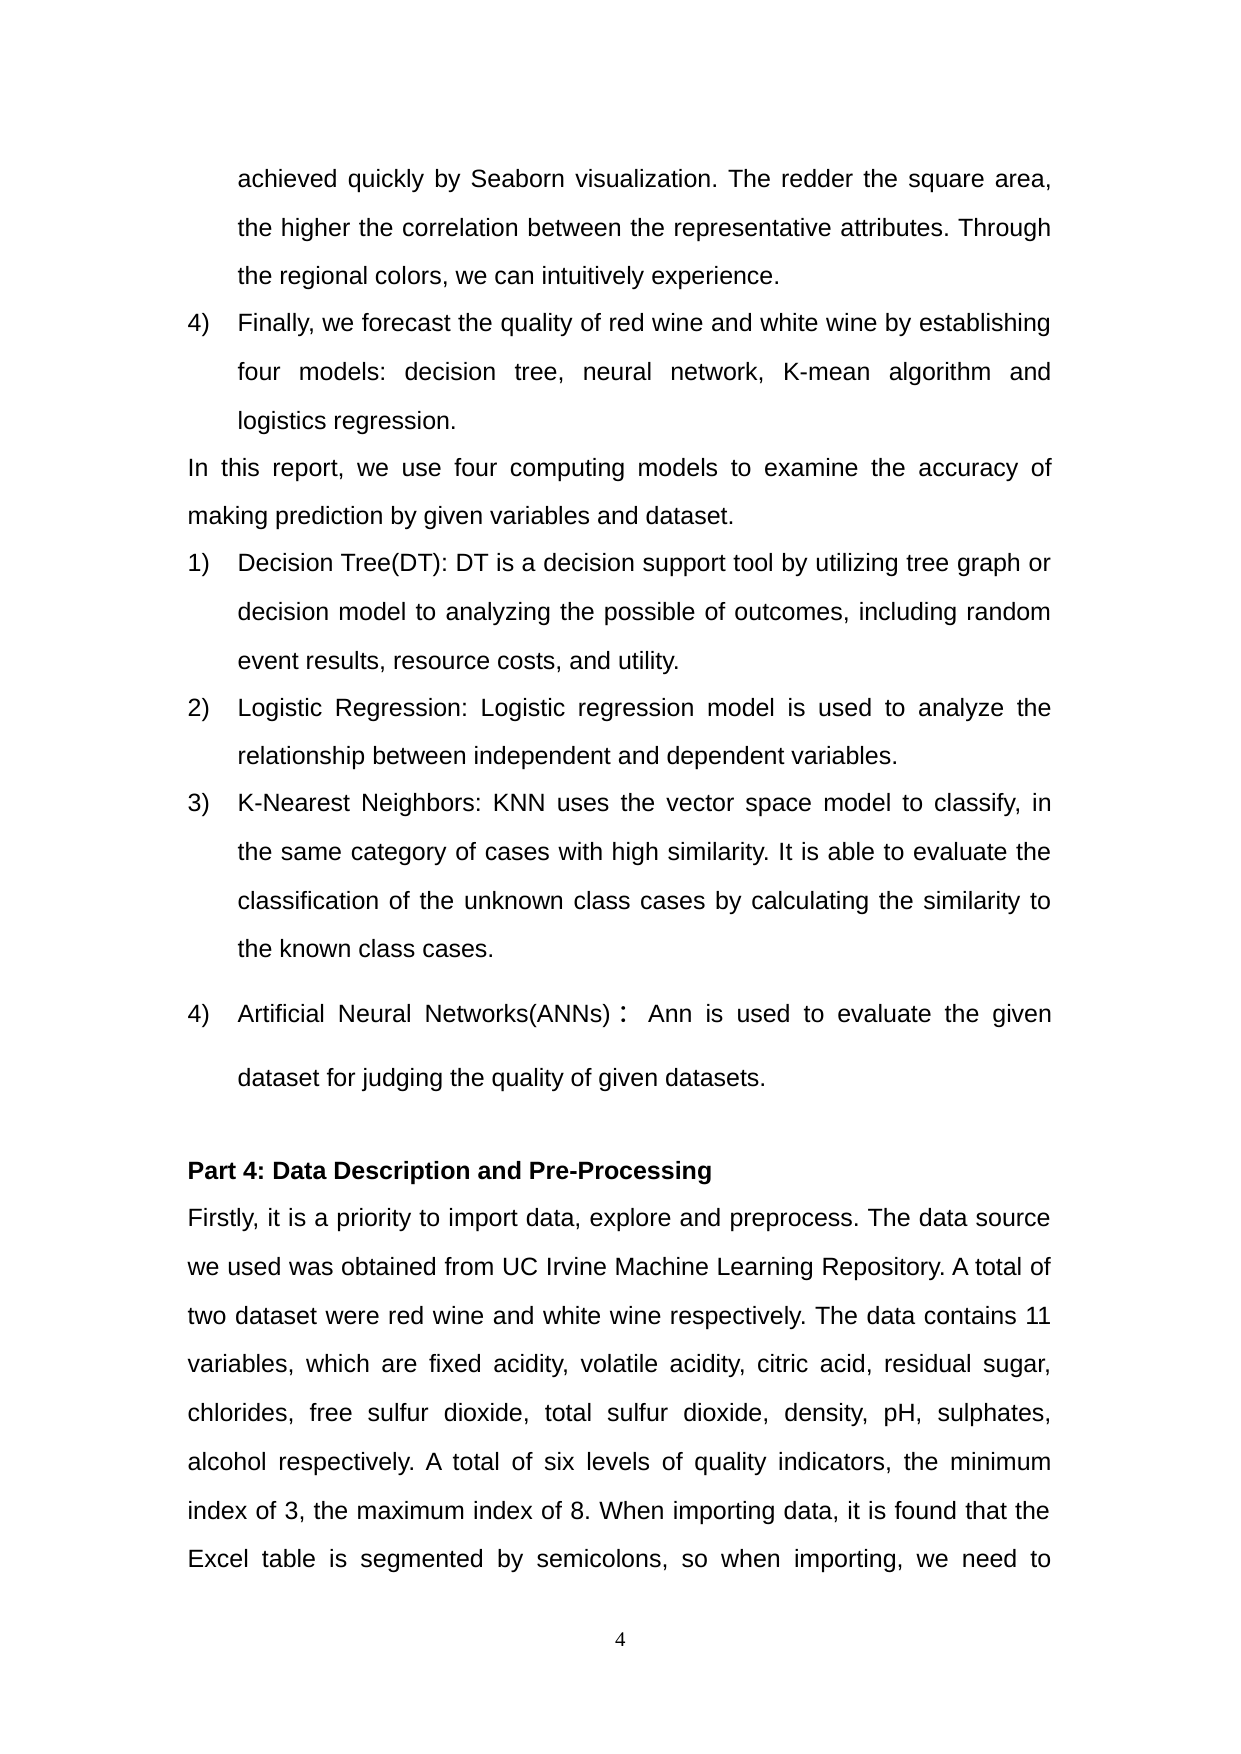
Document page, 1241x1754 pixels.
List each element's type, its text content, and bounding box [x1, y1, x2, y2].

list Finally, we forecast the quality of red wine and white wine by establishing four models: decision tree, neural network, K-mean algorithm and logistics regression. [187, 306, 1053, 436]
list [187, 162, 1053, 292]
list Artificial Neural Networks(ANNs)：Ann is used to evaluate the given dataset for judging the quality of given datasets. [187, 979, 1053, 1093]
list Decision Tree(DT): DT is a decision support tool by utilizing tree graph or decision model to analyzing the possible of outcomes, including random event results, resource costs, and utility. [187, 546, 1053, 676]
list K-Nearest Neighbors: KNN uses the vector space model to classify, in the same category of cases with high similarity. It is able to evaluate the classification of the unknown class cases by calculating the similarity to the known class cases. [187, 786, 1053, 965]
text In this report, we use four computing models to examine the accuracy of making prediction by given variables and dataset. [187, 451, 1053, 532]
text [187, 1201, 1053, 1575]
text Part 4: Data Description and Pre-Processing [187, 1154, 1053, 1187]
list Logistic Regression: Logistic regression model is used to analyze the relationship between independent and dependent variables. [187, 691, 1053, 772]
